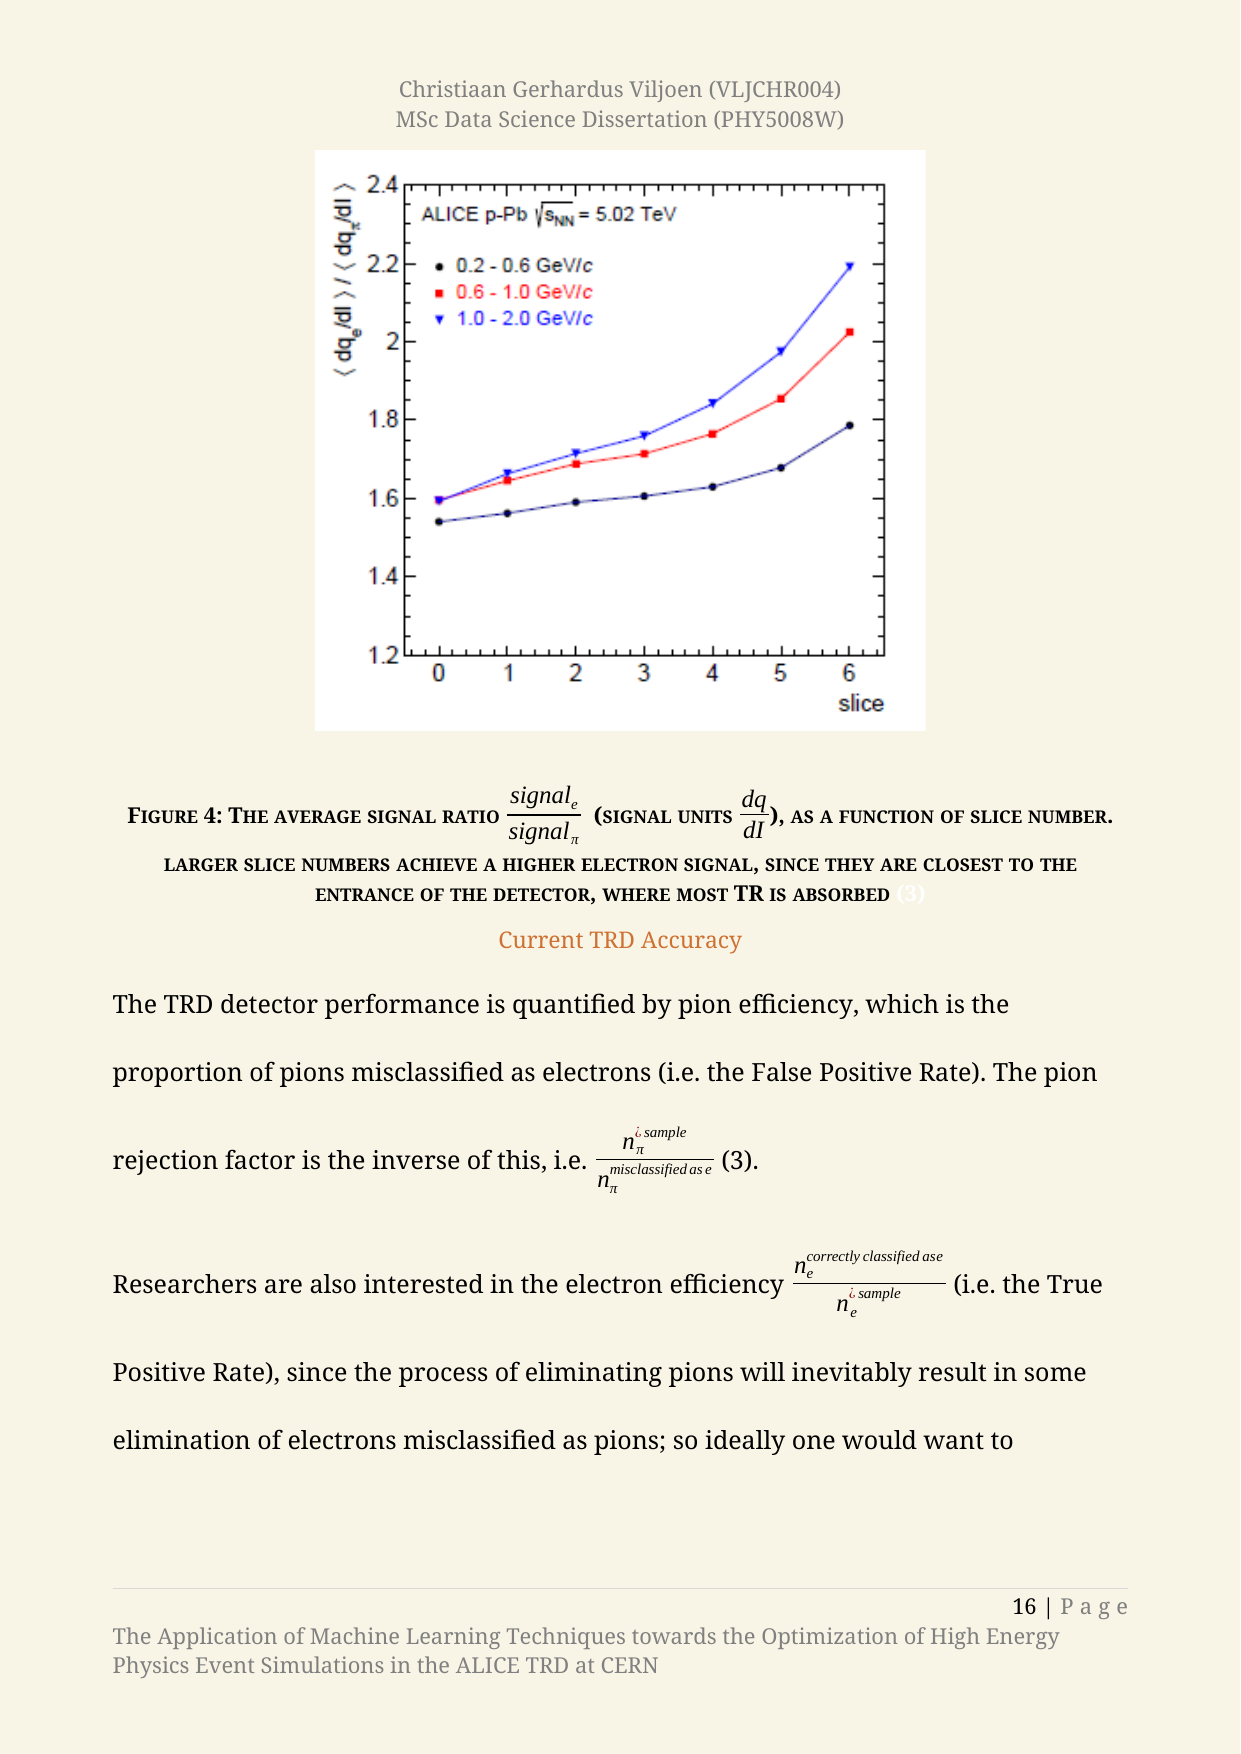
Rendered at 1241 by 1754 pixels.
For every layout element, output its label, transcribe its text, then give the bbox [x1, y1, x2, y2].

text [112, 1247, 1128, 1457]
subtitle Current TRD Accuracy [112, 924, 1128, 956]
picture [314, 150, 926, 731]
text Figure 4: The average signal ratio (signal units ), as a function of slice number. larger slice numbers achieve a higher electron signal, since they are closest to the entrance of the detector, where most TR is absorbed [112, 782, 1128, 908]
text The TRD detector performance is quantified by pion efficiency, which is the proportion of pions misclassified as electrons (i.e. the False Positive Rate). The pion rejection factor is the inverse of this, i.e. . [112, 987, 1128, 1196]
